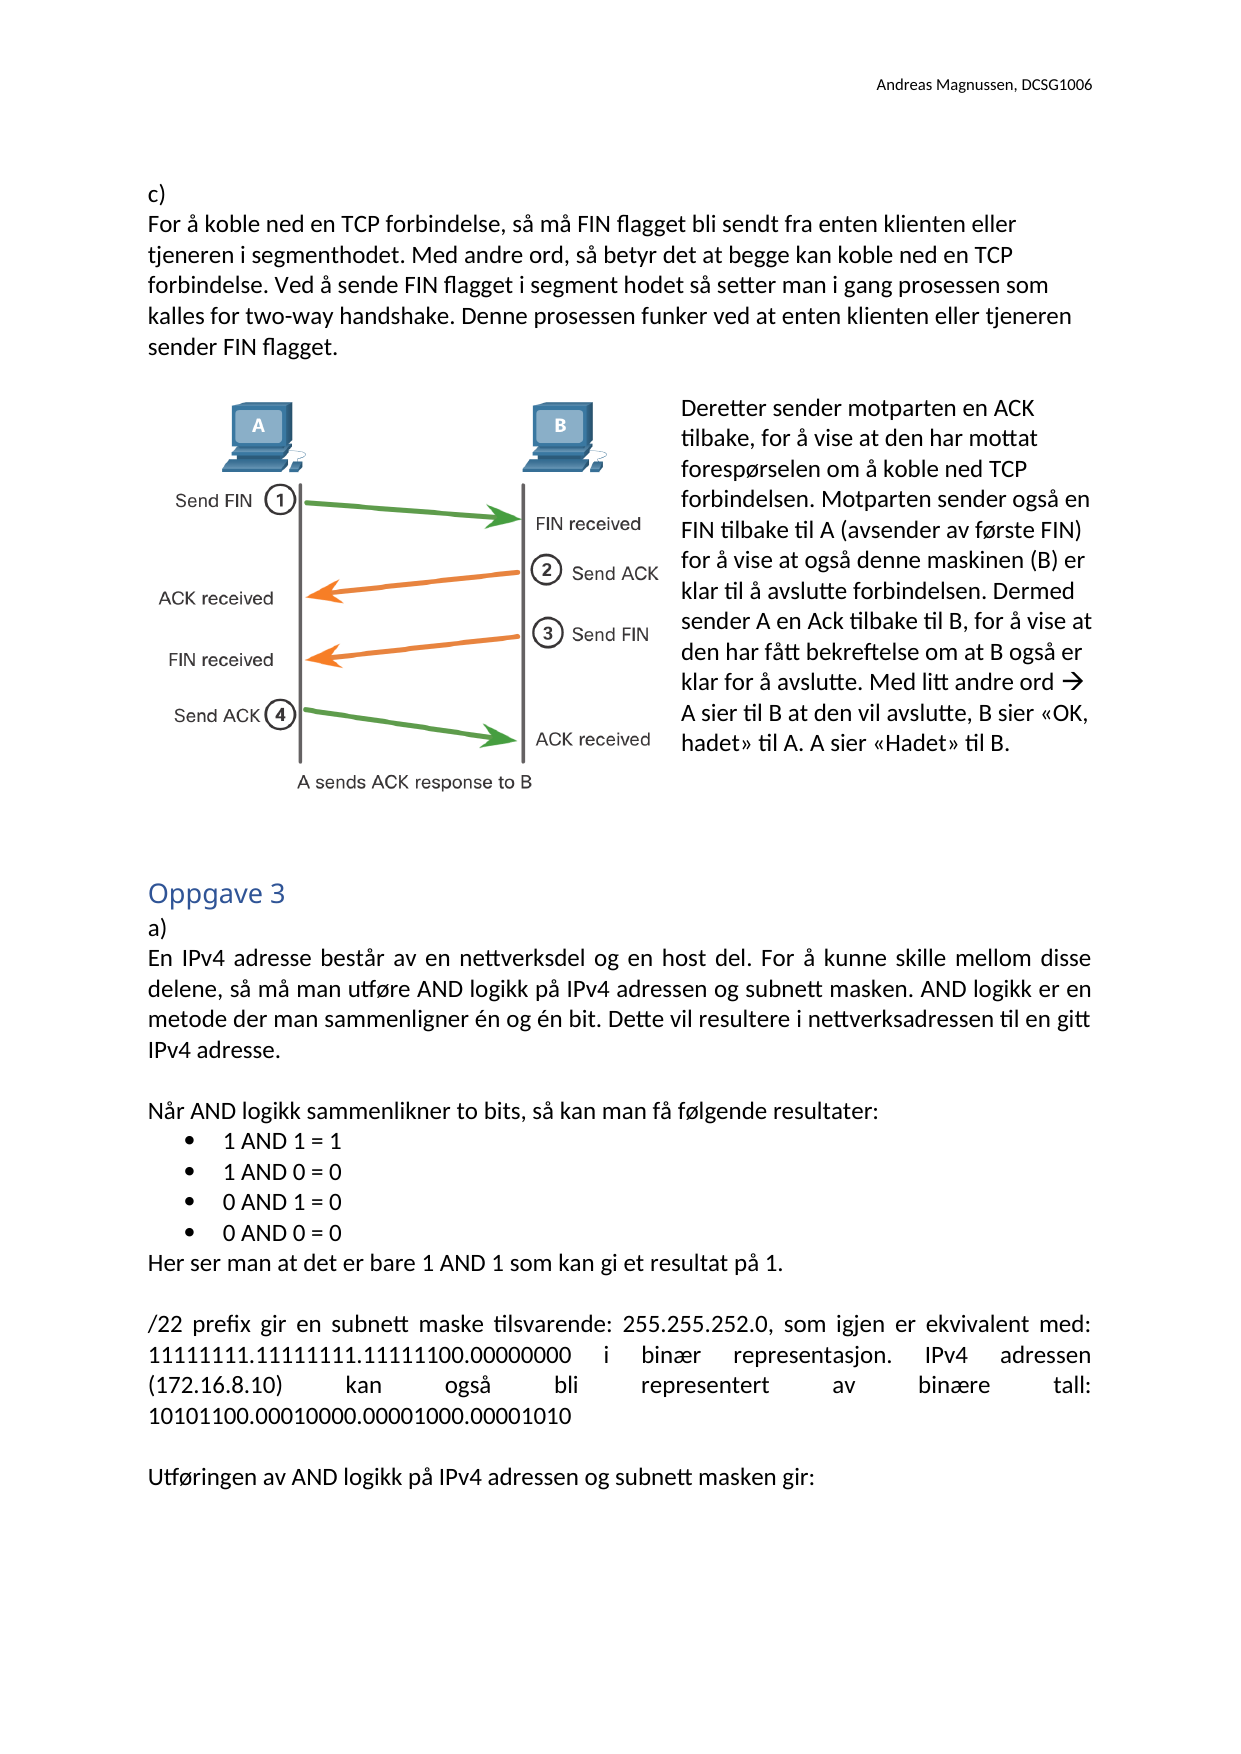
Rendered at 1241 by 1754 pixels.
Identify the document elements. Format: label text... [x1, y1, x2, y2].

text Utføringen av AND logikk på IPv4 adressen og subnett masken gir: [148, 1461, 1093, 1492]
text Her ser man at det er bare 1 AND 1 som kan gi et resultat på 1. [148, 1247, 1093, 1278]
list 0 AND 0 = 0 [185, 1217, 1093, 1247]
list 0 AND 1 = 0 [185, 1186, 1093, 1217]
text c) [148, 178, 1093, 209]
list 1 AND 0 = 0 [185, 1156, 1093, 1186]
text For å koble ned en TCP forbindelse, så må FIN flagget bli sendt fra enten klienten eller tjeneren i segmenthodet. Med andre ord, så betyr det at begge kan koble ned en TCP forbindelse. Ved å sende FIN flagget i segment hodet så setter man i gang prosessen som kalles for two-way handshake. Denne prosessen funker ved at enten klienten eller tjeneren sender FIN flagget. [148, 209, 1093, 361]
text Deretter sender motparten en ACK tilbake, for å vise at den har mottat forespørselen om å koble ned TCP forbindelsen. Motparten sender også en FIN tilbake til A (avsender av første FIN) for å vise at også denne maskinen (B) er klar til å avslutte forbindelsen. Dermed sender A en Ack tilbake til B, for å vise at den har fått bekreftelse om at B også er klar for å avslutte. Med litt andre ord A sier til B at den vil avslutte, B sier «OK, hadet» til A. A sier «Hadet» til B. [662, 392, 1093, 758]
subtitle Oppgave 3 [148, 875, 1093, 912]
text a) [148, 912, 1093, 942]
text /22 prefix gir en subnett maske tilsvarende: 255.255.252.0, som igjen er ekvivalent med: 11111111.11111111.11111100.00000000 i binær representasjon. IPv4 adressen (172.16.8.10) kan også bli representert av binære tall: 10101100.00010000.00001000.00001010 [148, 1308, 1093, 1431]
picture [146, 392, 662, 810]
text En IPv4 adresse består av en nettverksdel og en host del. For å kunne skille mellom disse delene, så må man utføre AND logikk på IPv4 adressen og subnett masken. AND logikk er en metode der man sammenligner én og én bit. Dette vil resultere i nettverksadressen til en gitt IPv4 adresse. [148, 942, 1093, 1064]
text Når AND logikk sammenlikner to bits, så kan man få følgende resultater: [148, 1095, 1093, 1125]
list 1 AND 1 = 1 [185, 1125, 1093, 1156]
